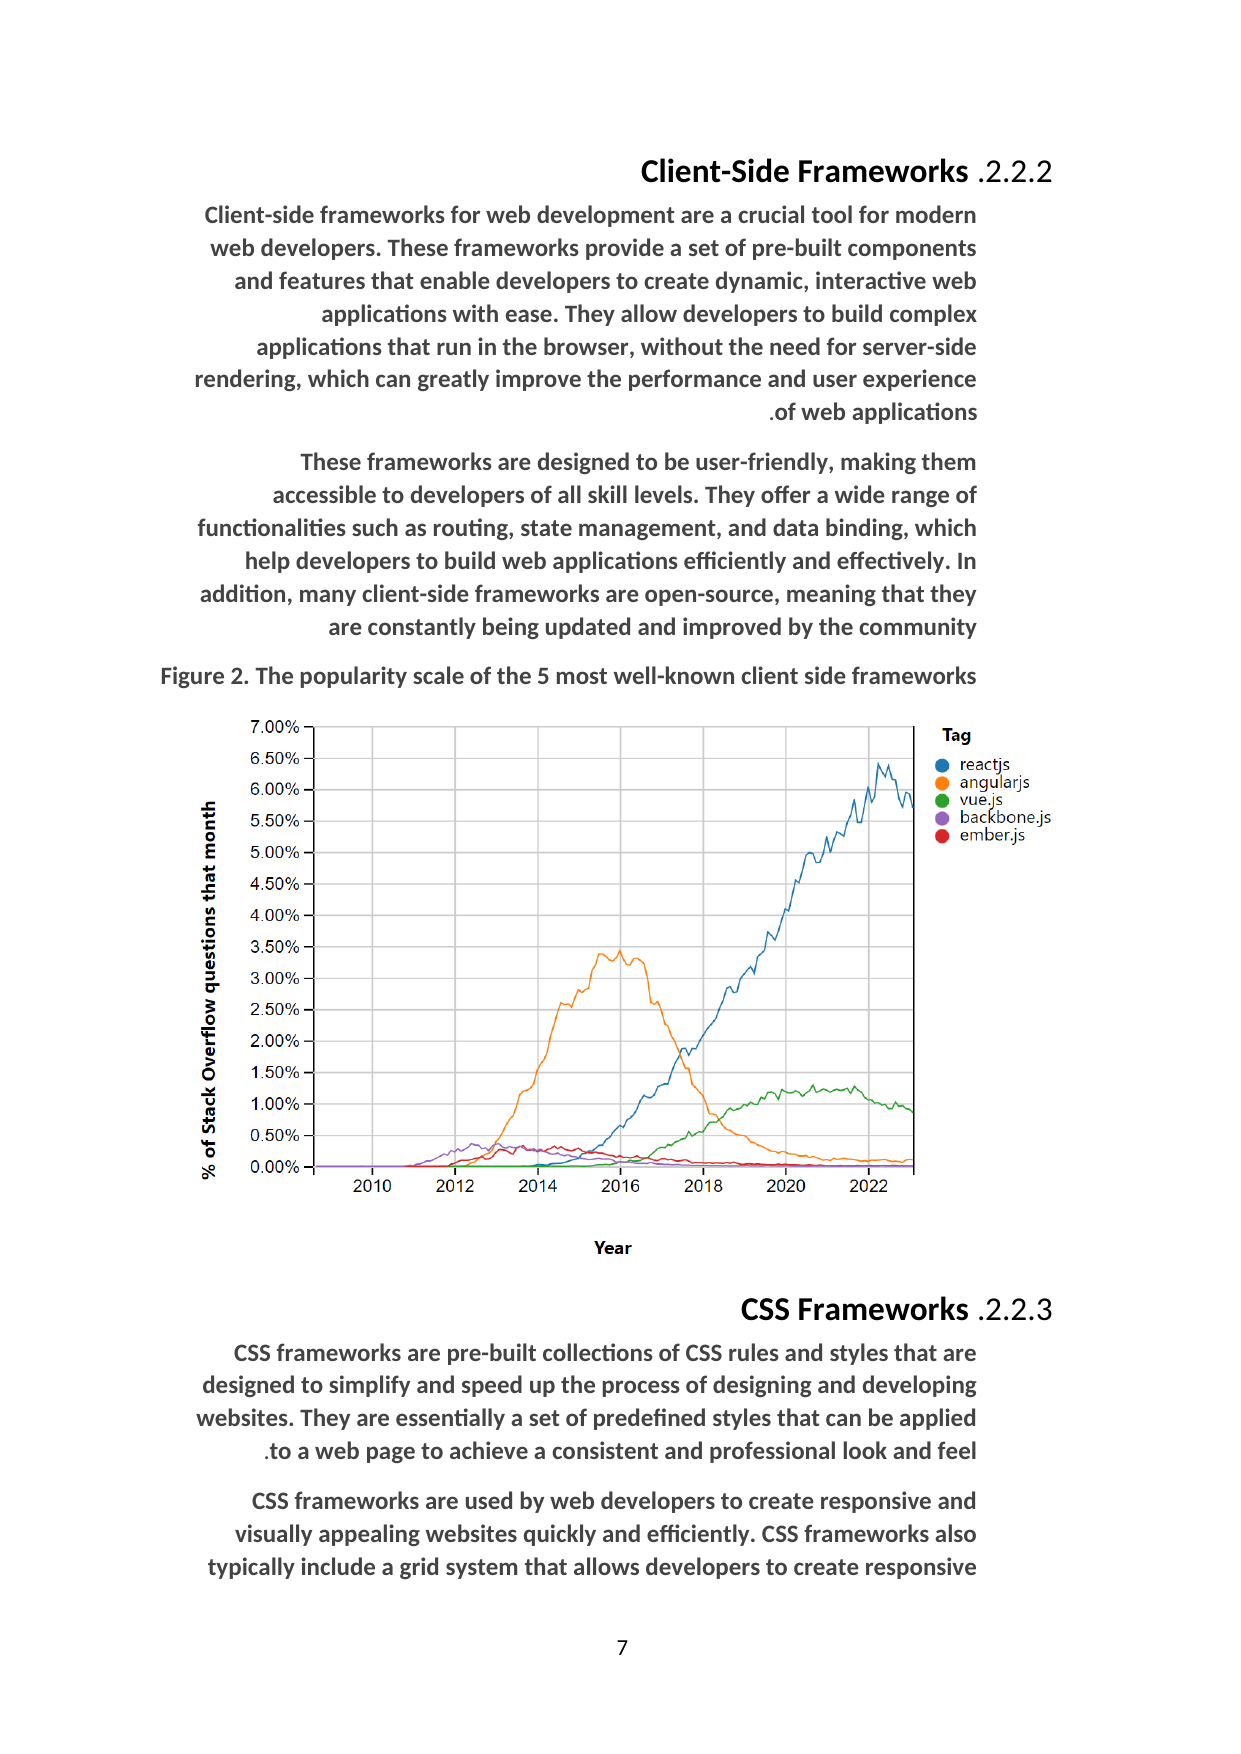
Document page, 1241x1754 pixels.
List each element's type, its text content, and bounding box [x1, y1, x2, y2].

subtitle 2.2.2. Client-Side Frameworks [192, 150, 1053, 191]
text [192, 1485, 978, 1581]
picture [192, 715, 1053, 1259]
text Client-side frameworks for web development are a crucial tool for modern web developers. These frameworks provide a set of pre-built components and features that enable developers to create dynamic, interactive web applications with ease. They allow developers to build complex applications that run in the browser, without the need for server-side rendering, which can greatly improve the performance and user experience of web applications. [192, 199, 978, 427]
subtitle 2.2.3. CSS Frameworks [192, 1288, 1053, 1328]
text CSS frameworks are pre-built collections of CSS rules and styles that are designed to simplify and speed up the process of designing and developing websites. They are essentially a set of predefined styles that can be applied to a web page to achieve a consistent and professional look and feel. [192, 1337, 978, 1466]
text Figure 2. The popularity scale of the 5 most well-known client side frameworks [142, 660, 978, 691]
text These frameworks are designed to be user-friendly, making them accessible to developers of all skill levels. They offer a wide range of functionalities such as routing, state management, and data binding, which help developers to build web applications efficiently and effectively. In addition, many client-side frameworks are open-source, meaning that they are constantly being updated and improved by the community [192, 446, 978, 641]
